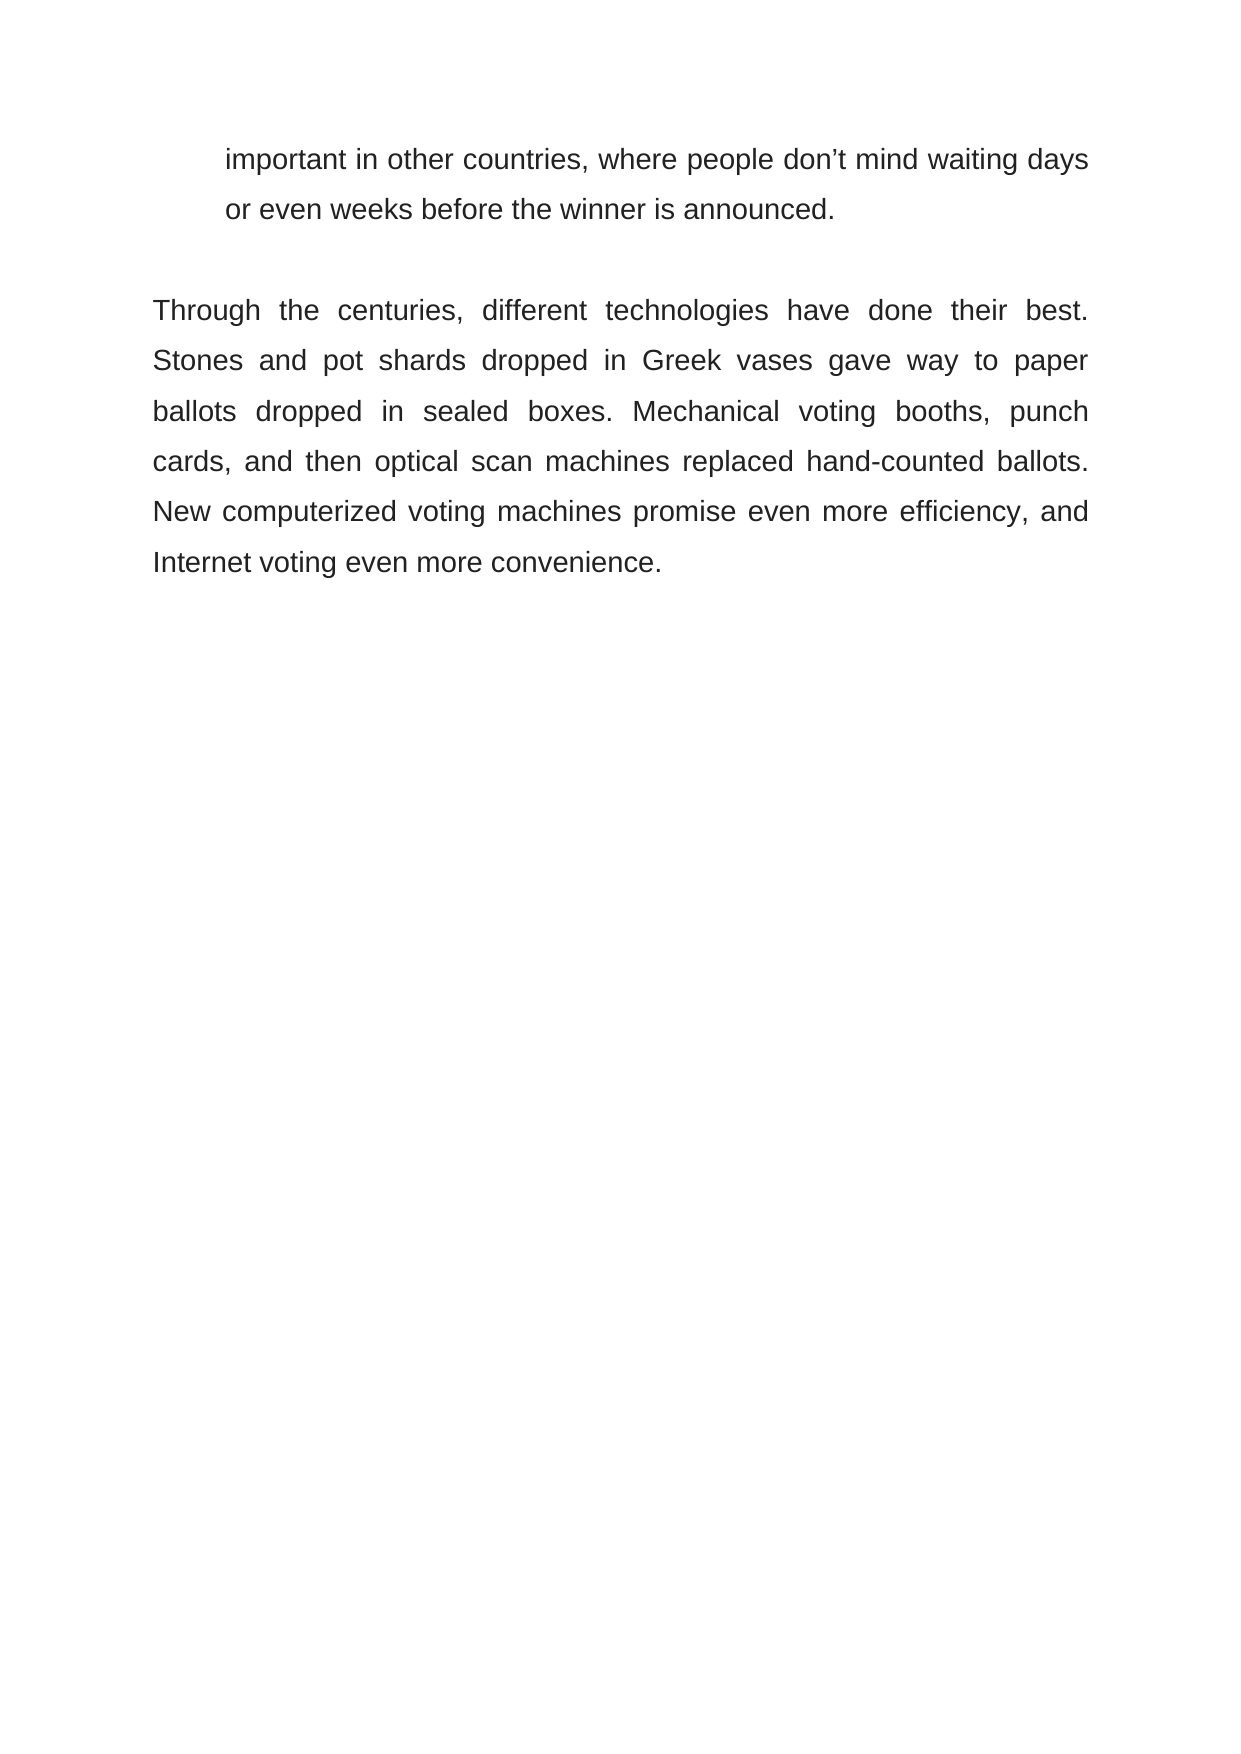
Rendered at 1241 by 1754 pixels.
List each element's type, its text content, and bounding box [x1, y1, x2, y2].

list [187, 142, 1090, 226]
text Through the centuries, different technologies have done their best. Stones and pot shards dropped in Greek vases gave way to paper ballots dropped in sealed boxes. Mechanical voting booths, punch cards, and then optical scan machines replaced hand-counted ballots. New computerized voting machines promise even more efficiency, and Internet voting even more convenience. [152, 293, 1091, 578]
